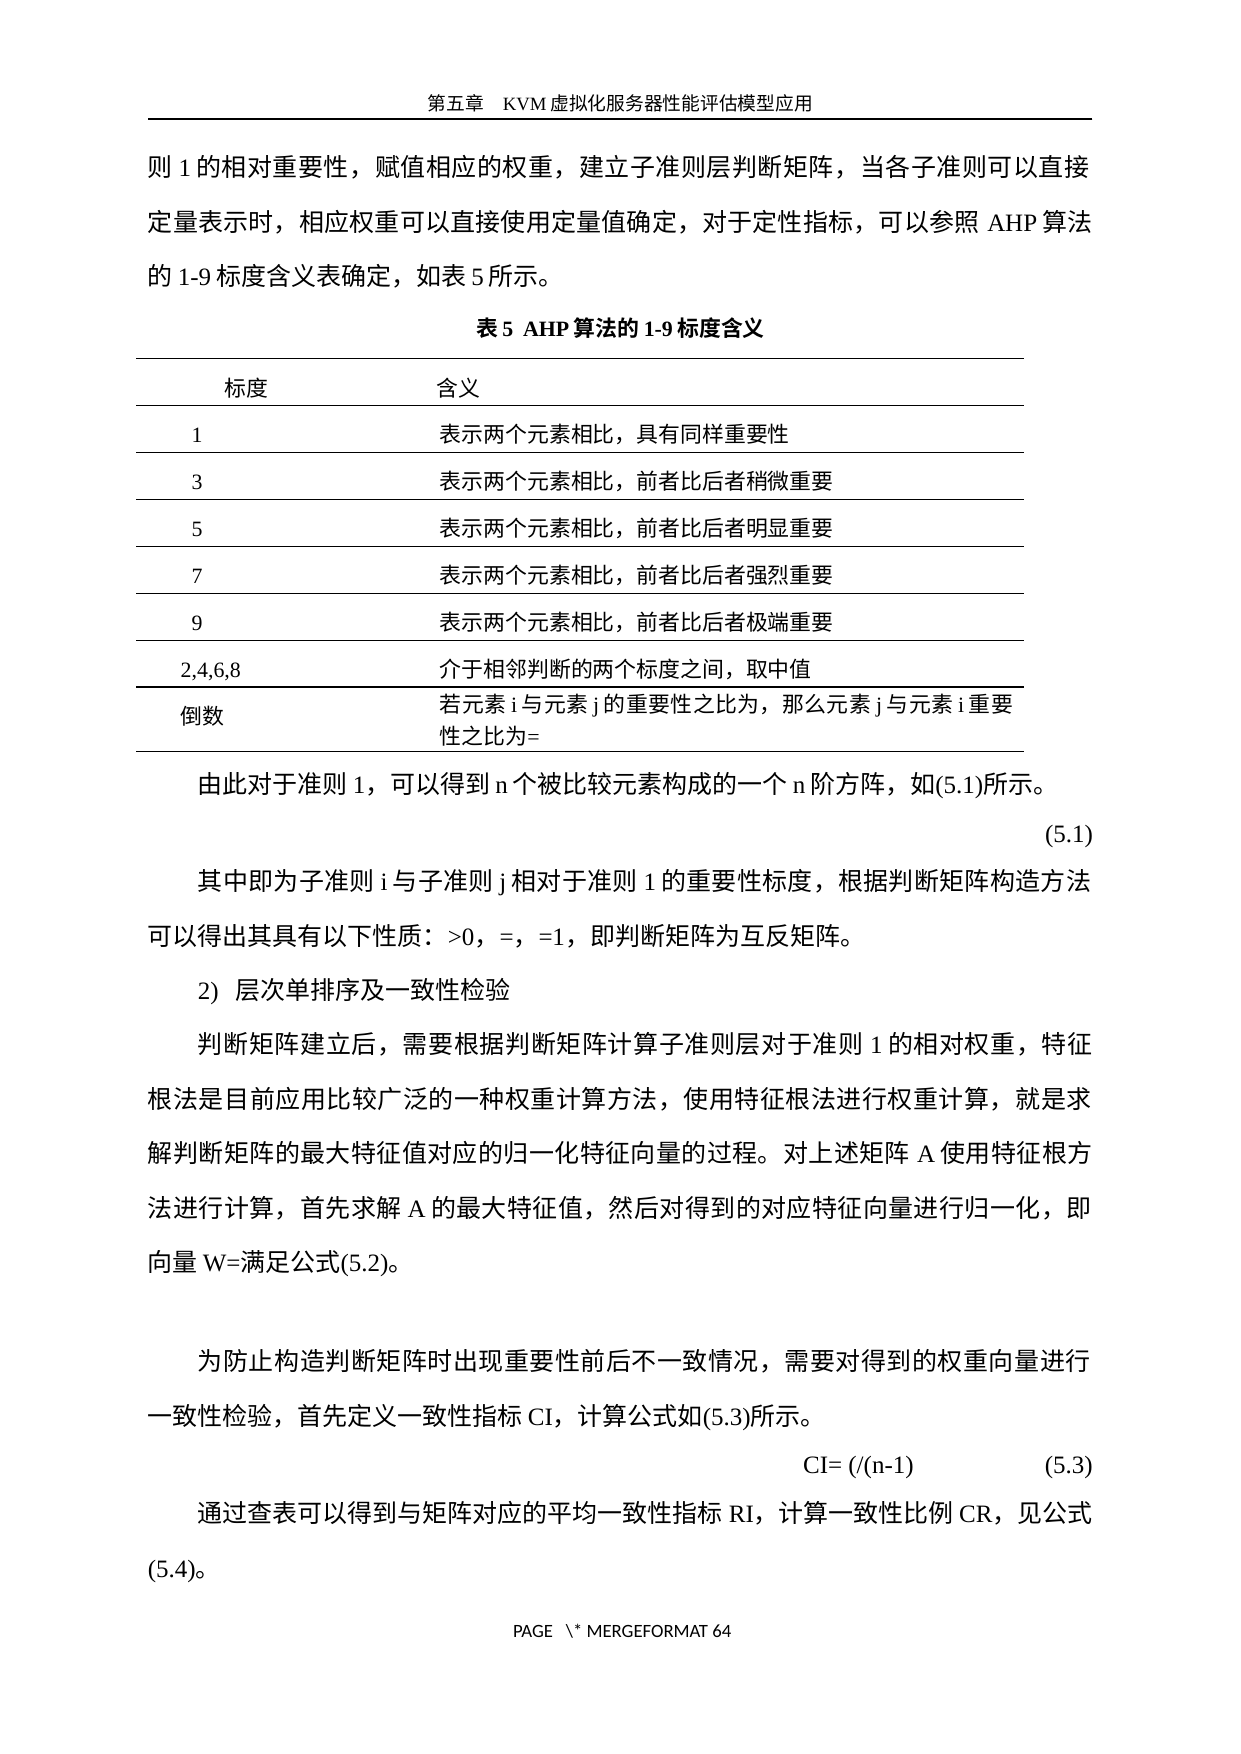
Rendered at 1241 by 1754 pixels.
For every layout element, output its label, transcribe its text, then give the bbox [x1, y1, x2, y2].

text 判断矩阵建立后，需要根据判断矩阵计算子准则层对于准则1的相对权重，特征根法是目前应用比较广泛的一种权重计算方法，使用特征根法进行权重计算，就是求解判断矩阵的最大特征值对应的归一化特征向量的过程。对上述矩阵A使用特征根方法进行计算，首先求解A的最大特征值，然后对得到的对应特征向量进行归一化，即向量W=满足公式(5.2)。 [148, 1025, 1092, 1279]
text 通过查表可以得到与矩阵对应的平均一致性指标RI，计算一致性比例CR，见公式(5.4)。 [148, 1494, 1092, 1584]
text 为防止构造判断矩阵时出现重要性前后不一致情况，需要对得到的权重向量进行一致性检验，首先定义一致性指标CI，计算公式如(5.3)所示。 [148, 1342, 1092, 1432]
table_header 标度 含义 [136, 359, 1024, 405]
table_cell 3 [136, 453, 428, 499]
table_cell 5 [136, 500, 428, 546]
table_cell 表示两个元素相比，前者比后者稍微重要 [428, 453, 1024, 499]
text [148, 148, 1092, 293]
table_cell 倒数 [136, 688, 428, 751]
text 其中即为子准则i与子准则j相对于准则1的重要性标度，根据判断矩阵构造方法可以得出其具有以下性质：>0，=，=1，即判断矩阵为互反矩阵。 [148, 862, 1092, 952]
table_cell 若元素i与元素j的重要性之比为，那么元素j与元素i重要性之比为= [428, 688, 1024, 751]
table_cell 表示两个元素相比，具有同样重要性 [428, 406, 1024, 452]
text (5.1) [148, 819, 1092, 847]
table_cell 1 [136, 406, 428, 452]
table_cell 表示两个元素相比，前者比后者强烈重要 [428, 547, 1024, 593]
text 由此对于准则1，可以得到n个被比较元素构成的一个n阶方阵，如(5.1)所示。 [148, 764, 1092, 801]
table_cell 表示两个元素相比，前者比后者极端重要 [428, 594, 1024, 639]
table_cell 表示两个元素相比，前者比后者明显重要 [428, 500, 1024, 546]
table_cell 介于相邻判断的两个标度之间，取中值 [428, 641, 1024, 686]
text CI= (/(n-1) (5.3) [148, 1451, 1092, 1479]
table_cell 9 [136, 594, 428, 639]
text 表5 AHP算法的1-9标度含义 [148, 311, 1092, 342]
list 层次单排序及一致性检验 [198, 971, 1092, 1007]
table_cell 7 [136, 547, 428, 593]
table_cell 2,4,6,8 [136, 641, 428, 686]
